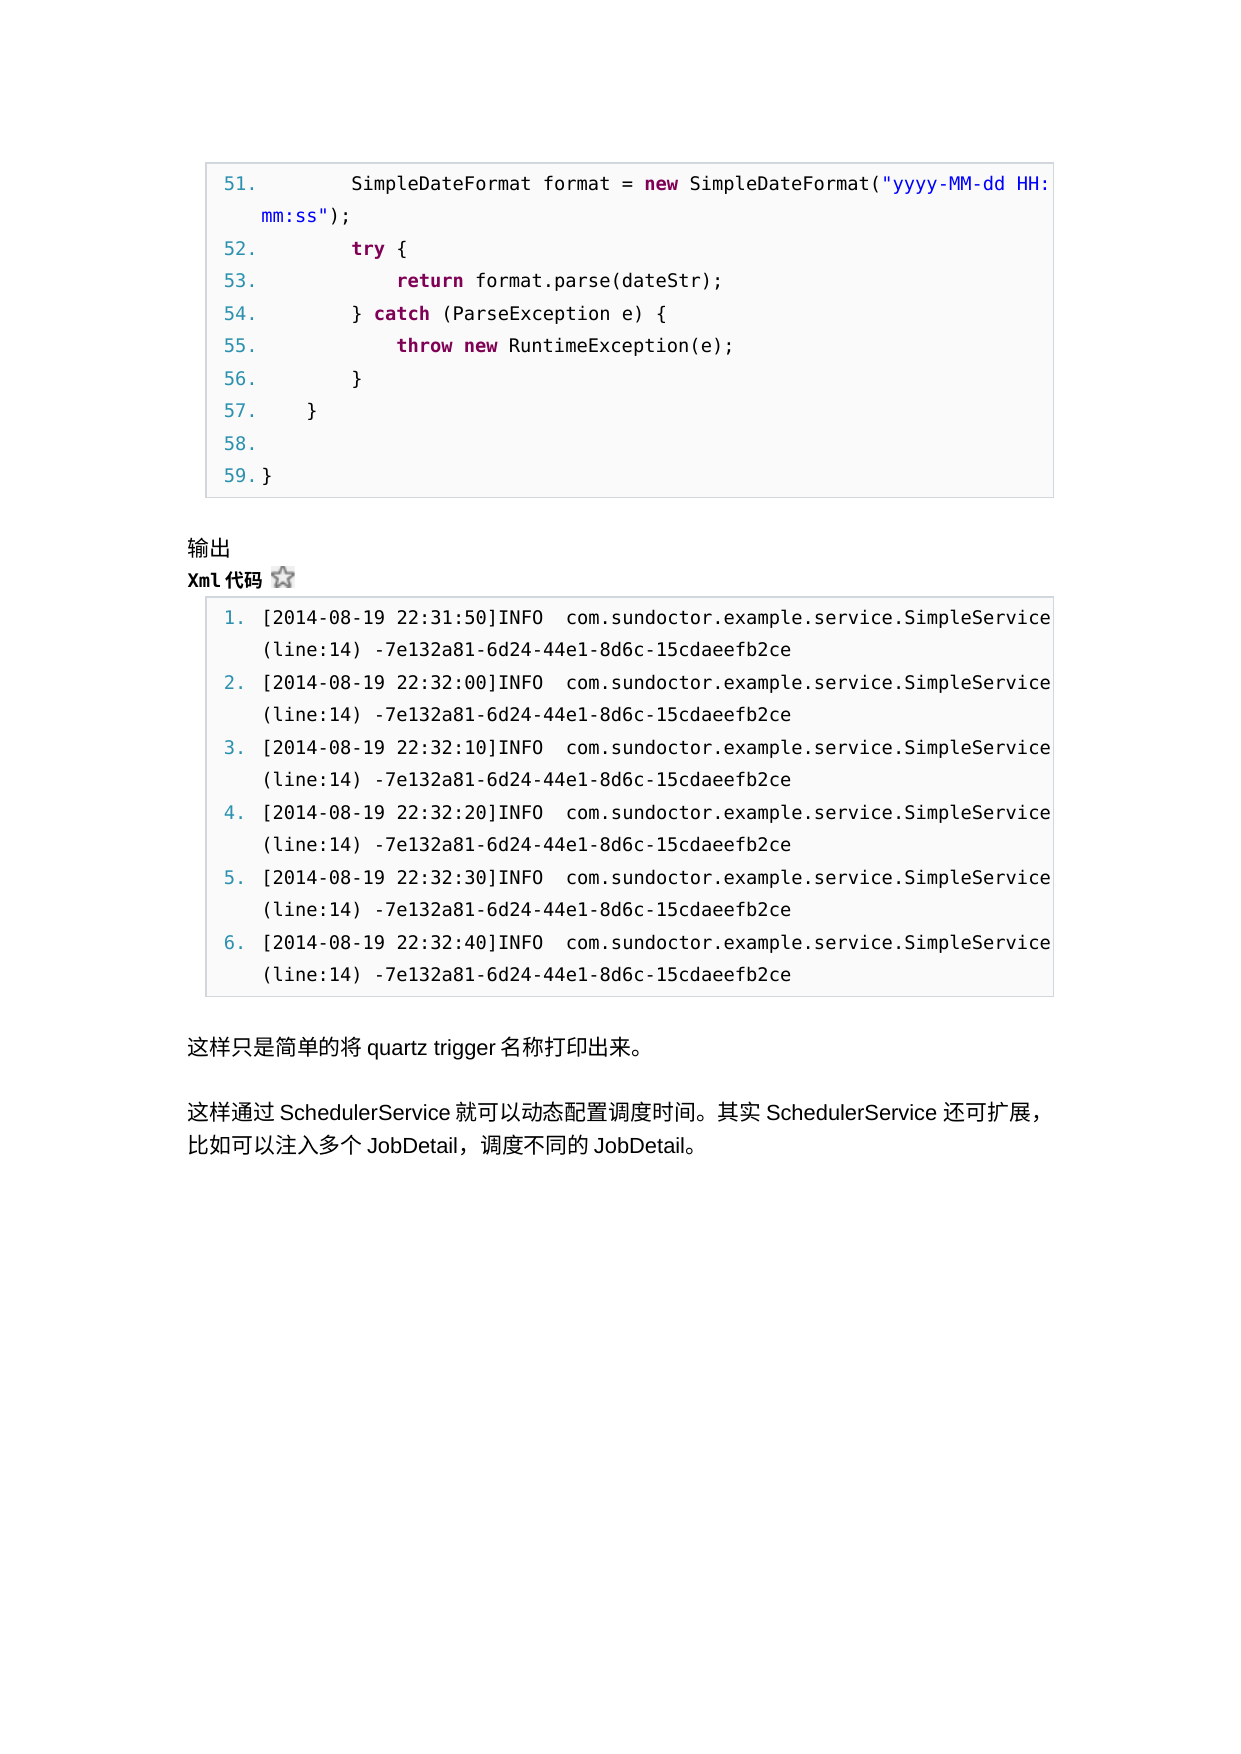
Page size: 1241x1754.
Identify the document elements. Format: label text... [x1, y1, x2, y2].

picture [271, 566, 295, 588]
list [2014-08-19 22:32:20]INFO com.sundoctor.example.service.SimpleService(line:14) -7e132a81-6d24-44e1-8d6c-15cdaeefb2ce [207, 791, 1053, 856]
list [2014-08-19 22:32:40]INFO com.sundoctor.example.service.SimpleService(line:14) -7e132a81-6d24-44e1-8d6c-15cdaeefb2ce [207, 921, 1053, 996]
list return format.parse(dateStr); [207, 259, 1053, 292]
list SimpleDateFormat format = new SimpleDateFormat("yyyy-MM-dd HH:mm:ss"); [207, 164, 1053, 227]
text Xml代码 [187, 563, 1053, 596]
text 输出 [187, 498, 1053, 563]
list } catch (ParseException e) { [207, 292, 1053, 324]
list [2014-08-19 22:32:00]INFO com.sundoctor.example.service.SimpleService(line:14) -7e132a81-6d24-44e1-8d6c-15cdaeefb2ce [207, 661, 1053, 726]
list [2014-08-19 22:31:50]INFO com.sundoctor.example.service.SimpleService(line:14) -7e132a81-6d24-44e1-8d6c-15cdaeefb2ce [207, 598, 1053, 661]
list } [207, 389, 1053, 422]
list } [207, 454, 1053, 497]
list [2014-08-19 22:32:10]INFO com.sundoctor.example.service.SimpleService(line:14) -7e132a81-6d24-44e1-8d6c-15cdaeefb2ce [207, 726, 1053, 791]
list throw new RuntimeException(e); [207, 324, 1053, 357]
list [2014-08-19 22:32:30]INFO com.sundoctor.example.service.SimpleService(line:14) -7e132a81-6d24-44e1-8d6c-15cdaeefb2ce [207, 856, 1053, 921]
list try { [207, 227, 1053, 259]
list } [207, 357, 1053, 389]
text 这样只是简单的将quartz trigger名称打印出来。 这样通过SchedulerService就可以动态配置调度时间。其实SchedulerService 还可扩展，比如可以注入多个JobDetail，调度不同的JobDetail。 [187, 997, 1053, 1160]
